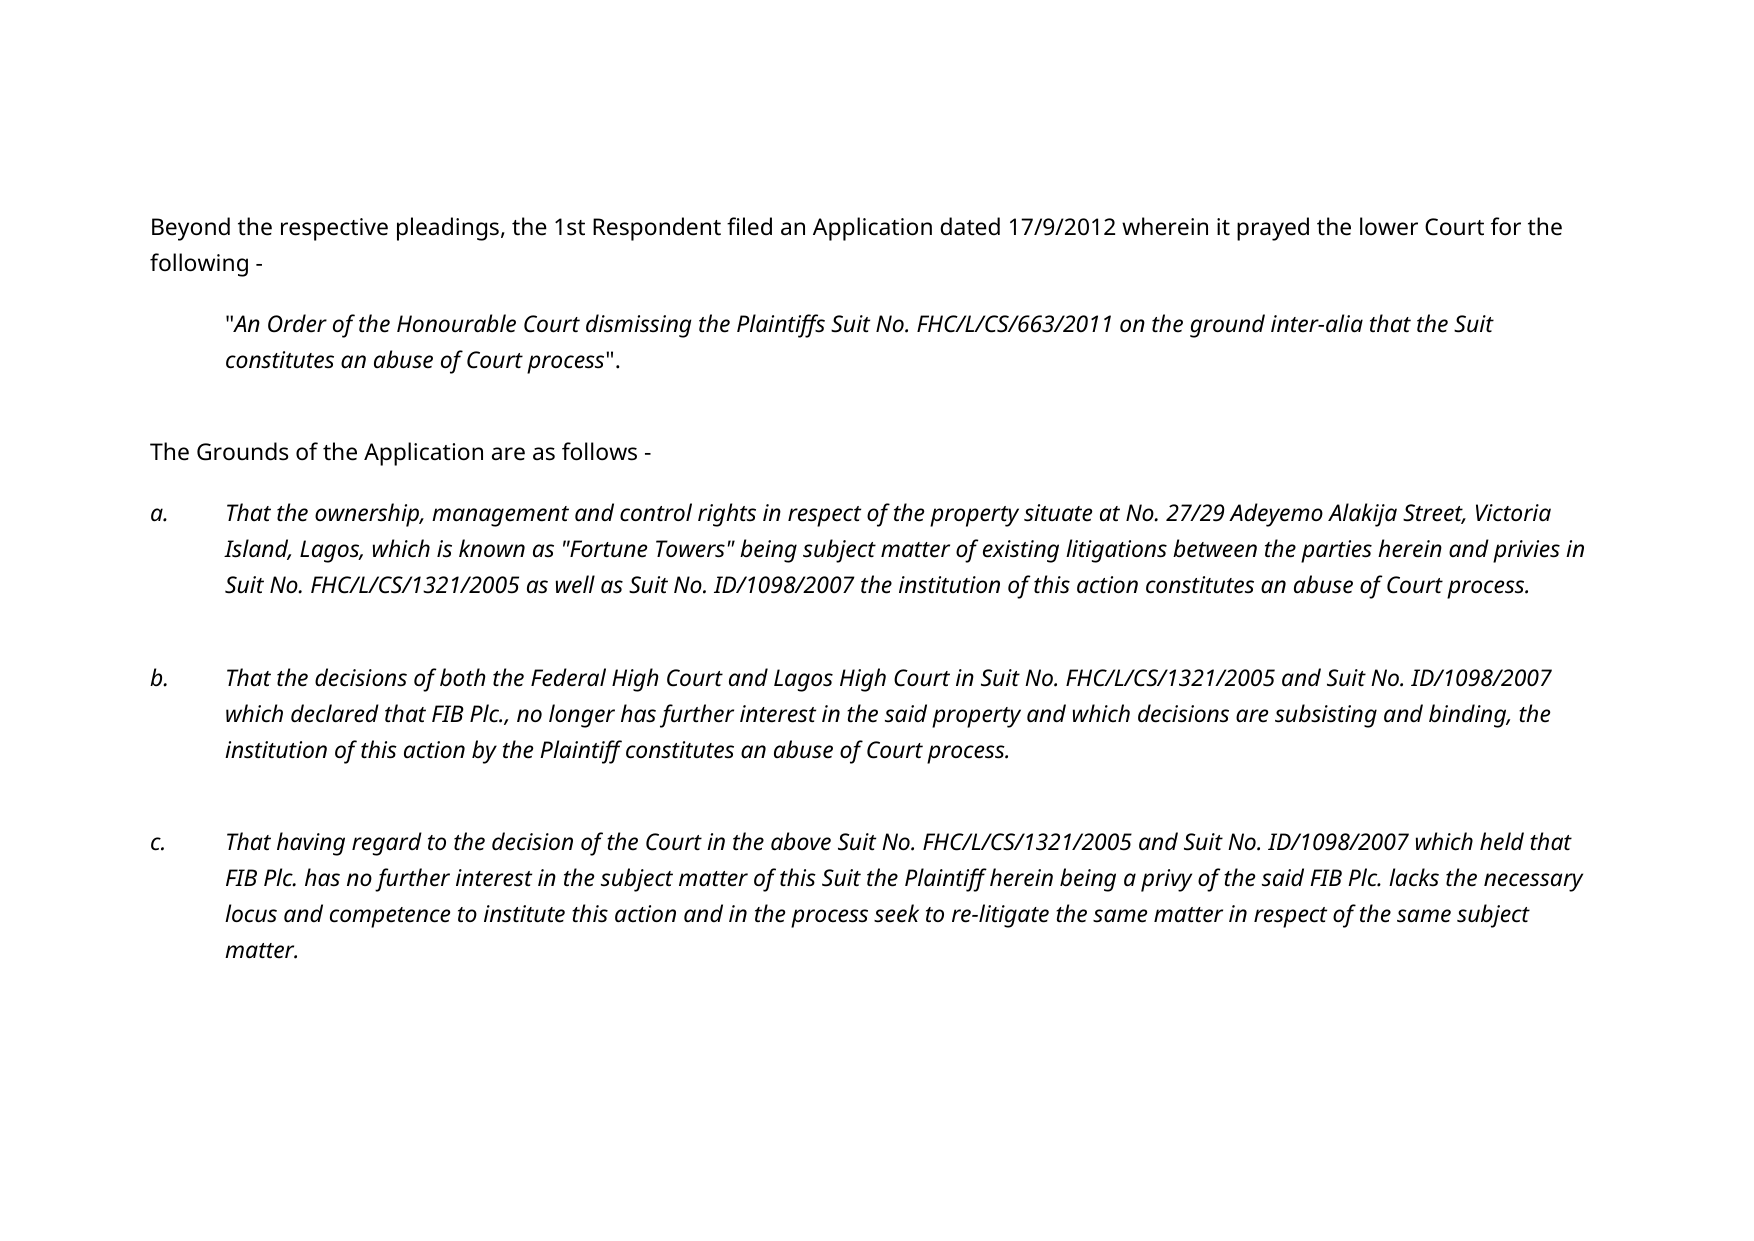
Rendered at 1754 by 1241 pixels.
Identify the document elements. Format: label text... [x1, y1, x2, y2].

text a. That the ownership, management and control rights in respect of the property situate at No. 27/29 Adeyemo Alakija Street, Victoria Island, Lagos, which is known as "Fortune Towers" being subject matter of existing litigations between the parties herein and privies in Suit No. FHC/L/CS/1321/2005 as well as Suit No. ID/1098/2007 the institution of this action constitutes an abuse of Court process. [150, 497, 1604, 633]
text c. That having regard to the decision of the Court in the above Suit No. FHC/L/CS/1321/2005 and Suit No. ID/1098/2007 which held that FIB Plc. has no further interest in the subject matter of this Suit the Plaintiff herein being a privy of the said FIB Plc. lacks the necessary locus and competence to institute this action and in the process seek to re-litigate the same matter in respect of the same subject matter. [150, 826, 1604, 997]
text Beyond the respective pleadings, the 1st Respondent filed an Application dated 17/9/2012 wherein it prayed the lower Court for the following - [150, 211, 1604, 278]
text "An Order of the Honourable Court dismissing the Plaintiffs Suit No. FHC/L/CS/663/2011 on the ground inter-alia that the Suit constitutes an abuse of Court process". [225, 308, 1604, 407]
text b. That the decisions of both the Federal High Court and Lagos High Court in Suit No. FHC/L/CS/1321/2005 and Suit No. ID/1098/2007 which declared that FIB Plc., no longer has further interest in the said property and which decisions are subsisting and binding, the institution of this action by the Plaintiff constitutes an abuse of Court process. [150, 662, 1604, 797]
text The Grounds of the Application are as follows - [150, 436, 1604, 468]
